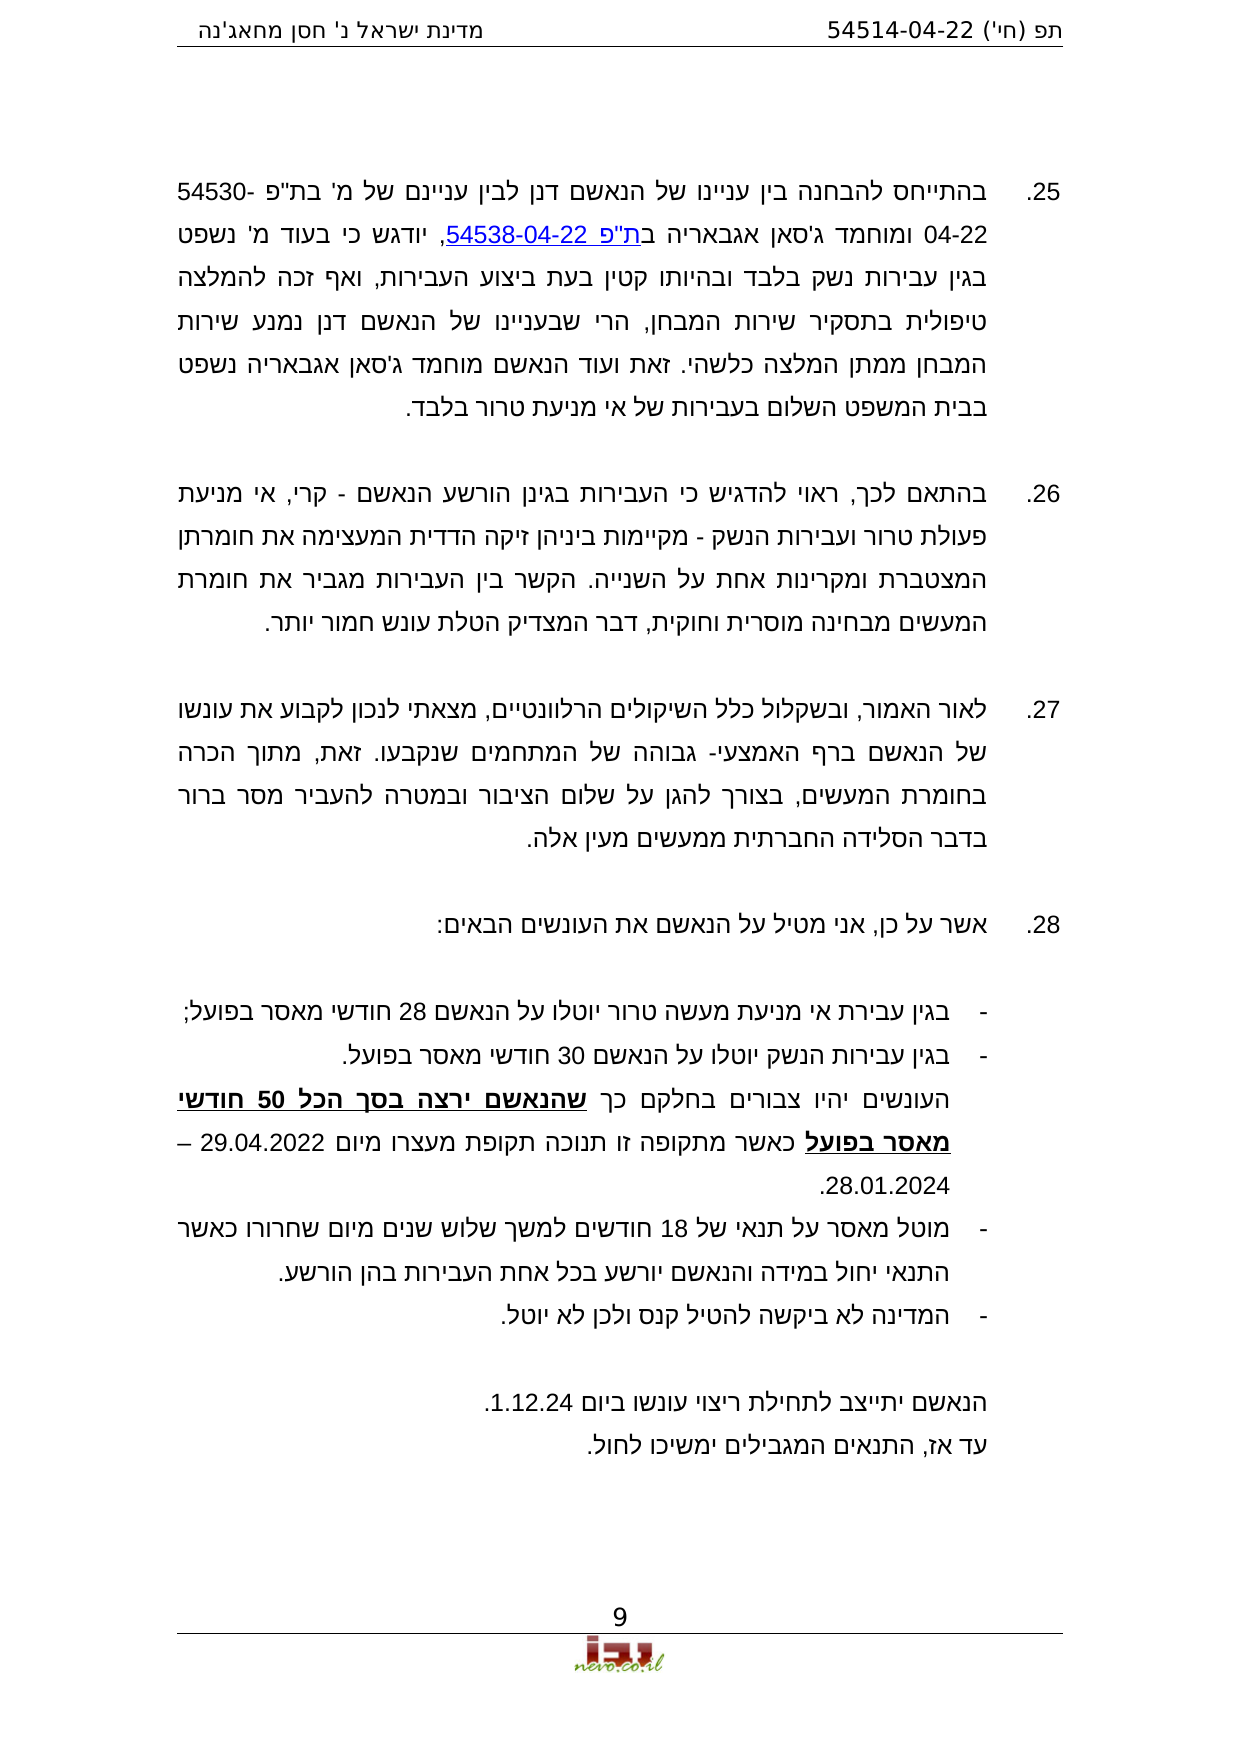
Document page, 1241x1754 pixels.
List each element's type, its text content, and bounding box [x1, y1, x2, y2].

list עד אז, התנאים המגבילים ימשיכו לחול. [177, 1431, 988, 1460]
list לאור האמור, ובשקלול כלל השיקולים הרלוונטיים, מצאתי לנכון לקבוע את עונשו של הנאשם ברף האמצעי- גבוהה של המתחמים שנקבעו. זאת, מתוך הכרה בחומרת המעשים, בצורך להגן על שלום הציבור ובמטרה להעביר מסר ברור בדבר הסלידה החברתית ממעשים מעין אלה. [177, 695, 1026, 853]
picture [574, 1635, 666, 1673]
list בגין עבירת אי מניעת מעשה טרור יוטלו על הנאשם 28 חודשי מאסר בפועל; [177, 997, 988, 1026]
list בהתאם לכך, ראוי להדגיש כי העבירות בגינן הורשע הנאשם - קרי, אי מניעת פעולת טרור ועבירות הנשק - מקיימות ביניהן זיקה הדדית המעצימה את חומרתן המצטברת ומקרינות אחת על השנייה. הקשר בין העבירות מגביר את חומרת המעשים מבחינה מוסרית וחוקית, דבר המצדיק הטלת עונש חמור יותר. [177, 479, 1026, 637]
list אשר על כן, אני מטיל על הנאשם את העונשים הבאים: [177, 910, 1026, 939]
list העונשים יהיו צבורים בחלקם כך שהנאשם ירצה בסך הכל 50 חודשי מאסר בפועל כאשר מתקופה זו תנוכה תקופת מעצרו מיום 29.04.2022 – 28.01.2024. [177, 1085, 951, 1200]
list בהתייחס להבחנה בין עניינו של הנאשם דנן לבין עניינם של מ' בת"פ 54530-04-22 ומוחמד ג'סאן אגבאריה בת"פ 54538-04-22, יודגש כי בעוד מ' נשפט בגין עבירות נשק בלבד ובהיותו קטין בעת ביצוע העבירות, ואף זכה להמלצה טיפולית בתסקיר שירות המבחן, הרי שבעניינו של הנאשם דנן נמנע שירות המבחן ממתן המלצה כלשהי. זאת ועוד הנאשם מוחמד ג'סאן אגבאריה נשפט בבית המשפט השלום בעבירות של אי מניעת טרור בלבד. [177, 177, 1026, 422]
list מוטל מאסר על תנאי של 18 חודשים למשך שלוש שנים מיום שחרורו כאשר התנאי יחול במידה והנאשם יורשע בכל אחת העבירות בהן הורשע. [177, 1214, 988, 1287]
list הנאשם יתייצב לתחילת ריצוי עונשו ביום 1.12.24. [177, 1388, 988, 1417]
list בגין עבירות הנשק יוטלו על הנאשם 30 חודשי מאסר בפועל. [177, 1041, 988, 1070]
list המדינה לא ביקשה להטיל קנס ולכן לא יוטל. [177, 1301, 988, 1330]
